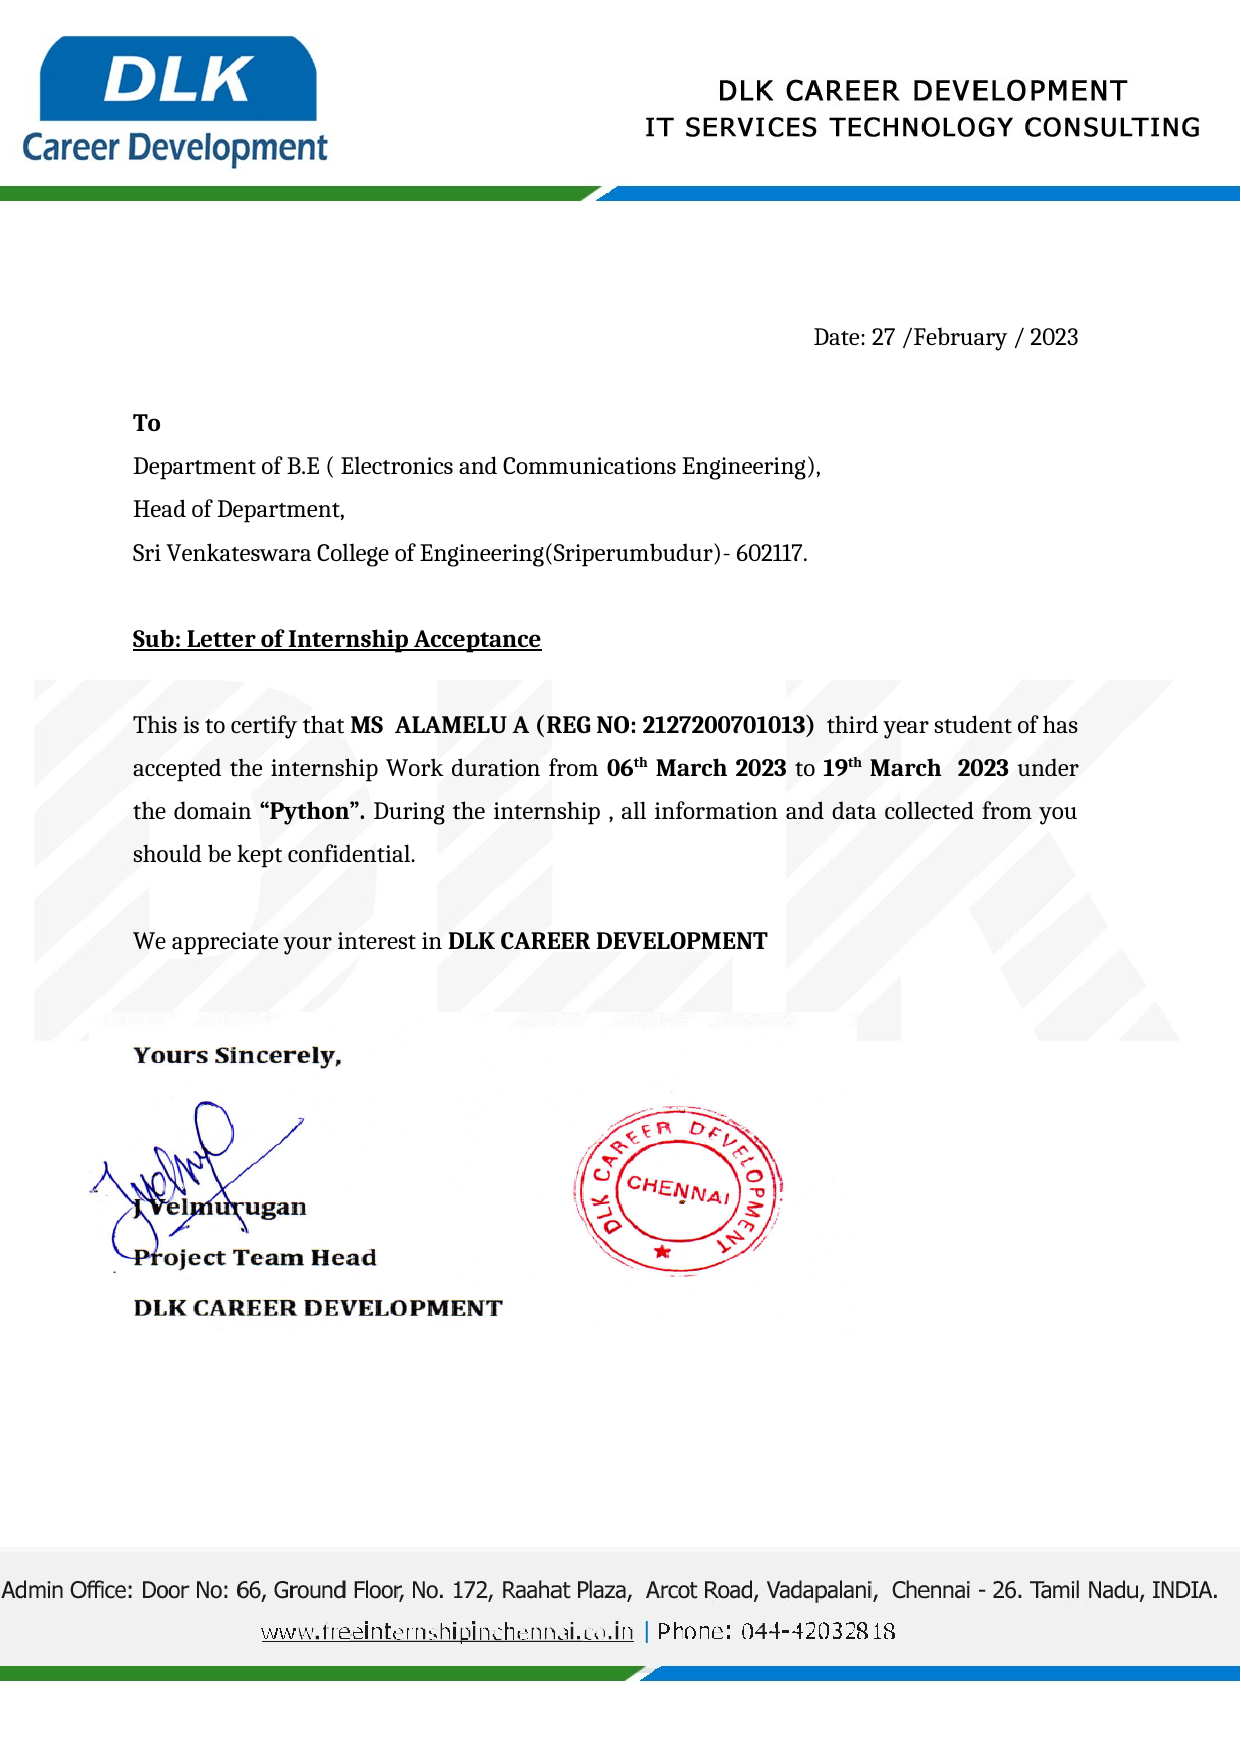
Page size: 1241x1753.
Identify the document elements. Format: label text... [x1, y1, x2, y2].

picture [0, 35, 1240, 1683]
text Head of Department, [133, 495, 1078, 524]
text Sub: Letter of Internship Acceptance [133, 625, 1078, 653]
text We appreciate your interest in DLK CAREER DEVELOPMENT [133, 927, 1078, 955]
text Sri Venkateswara College of Engineering(Sriperumbudur)- 602117. [133, 538, 1078, 567]
text This is to certify that MS ALAMELU A (REG NO: 2127200701013) third year student of has accepted the internship Work duration from 06th March 2023 to 19th March 2023 under the domain “Python”. During the internship , all information and data collected from you should be kept confidential. [133, 711, 1078, 869]
text Date: 27 /February / 2023 [133, 323, 1078, 352]
text To [133, 409, 1078, 438]
text Department of B.E ( Electronics and Communications Engineering), [806, 452, 1078, 481]
